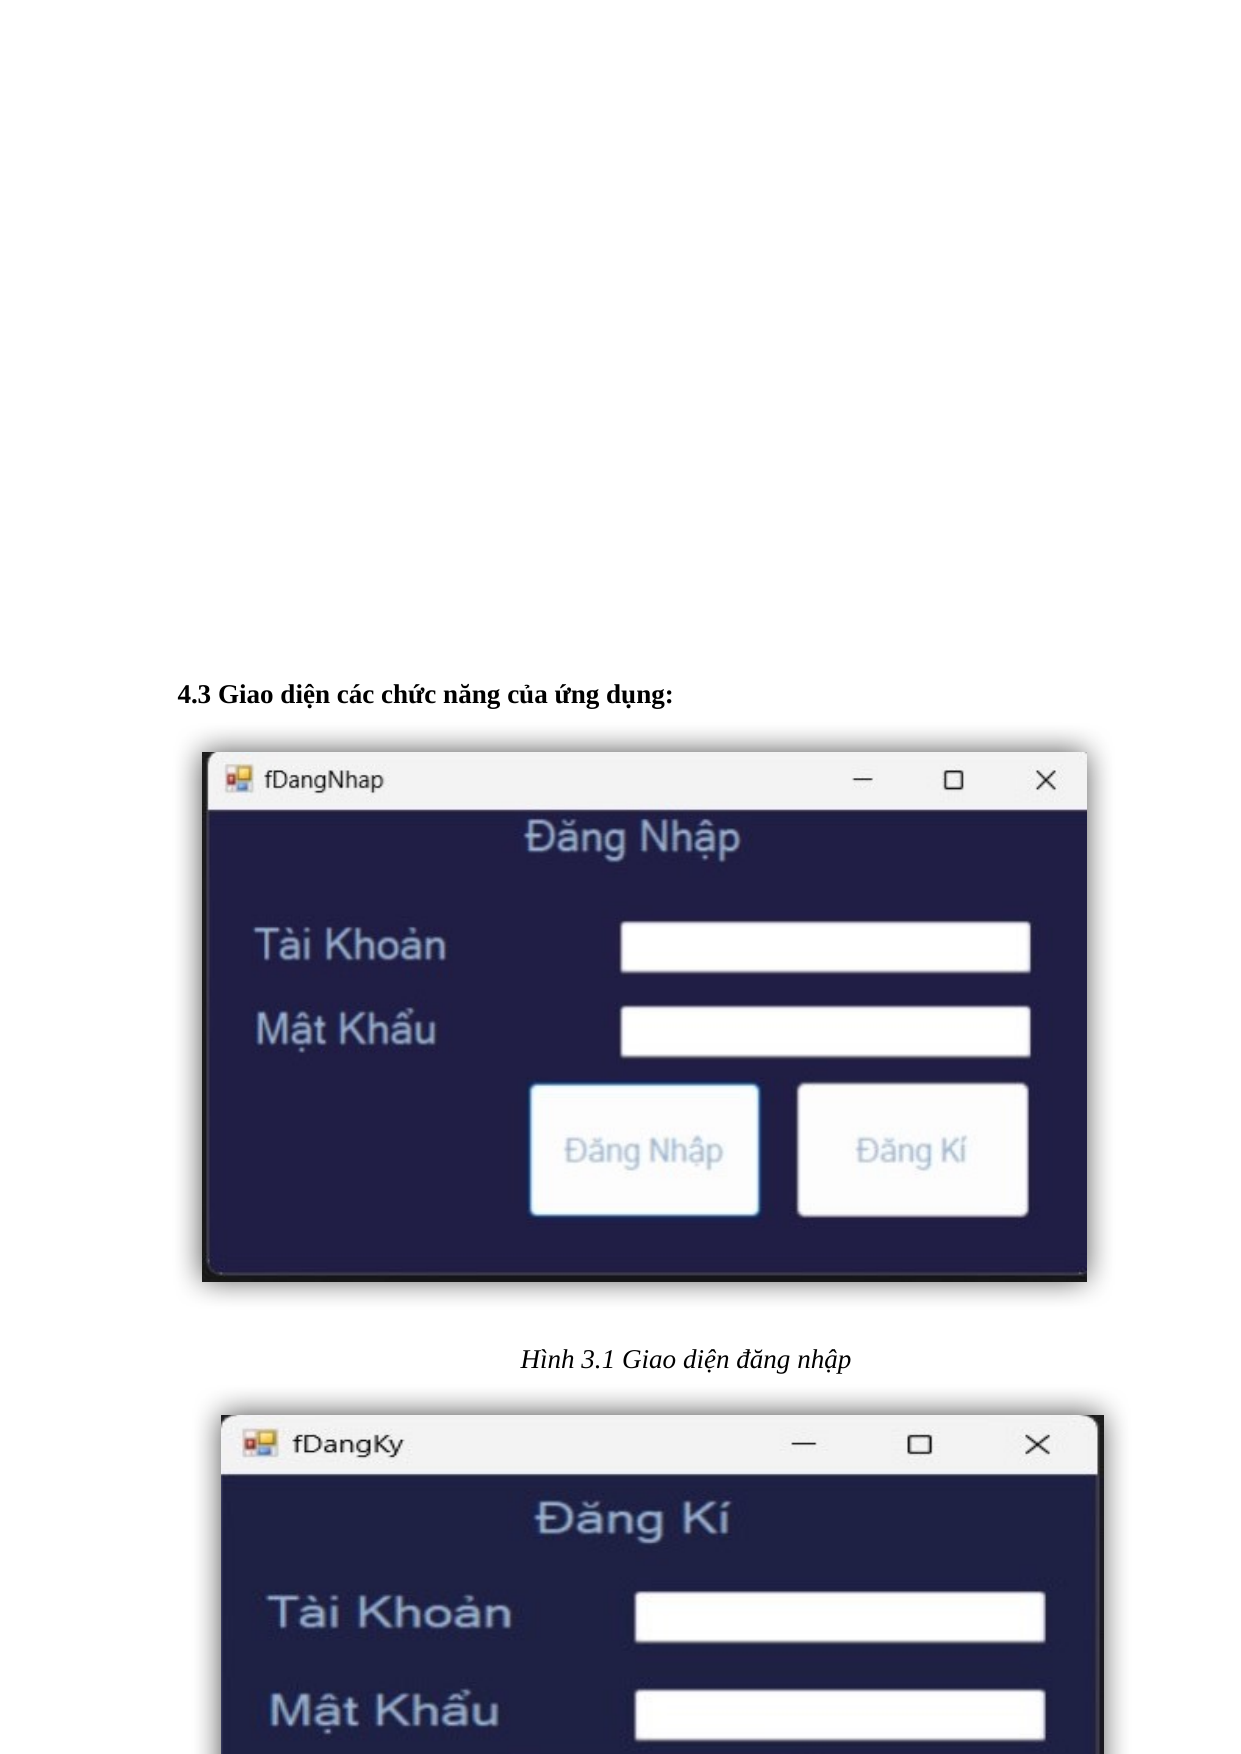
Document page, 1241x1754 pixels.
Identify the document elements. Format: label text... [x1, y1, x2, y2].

picture [221, 1415, 1104, 1754]
text 4.3 Giao diện các chức năng của ứng dụng: [177, 678, 1122, 709]
picture [202, 752, 1087, 1282]
